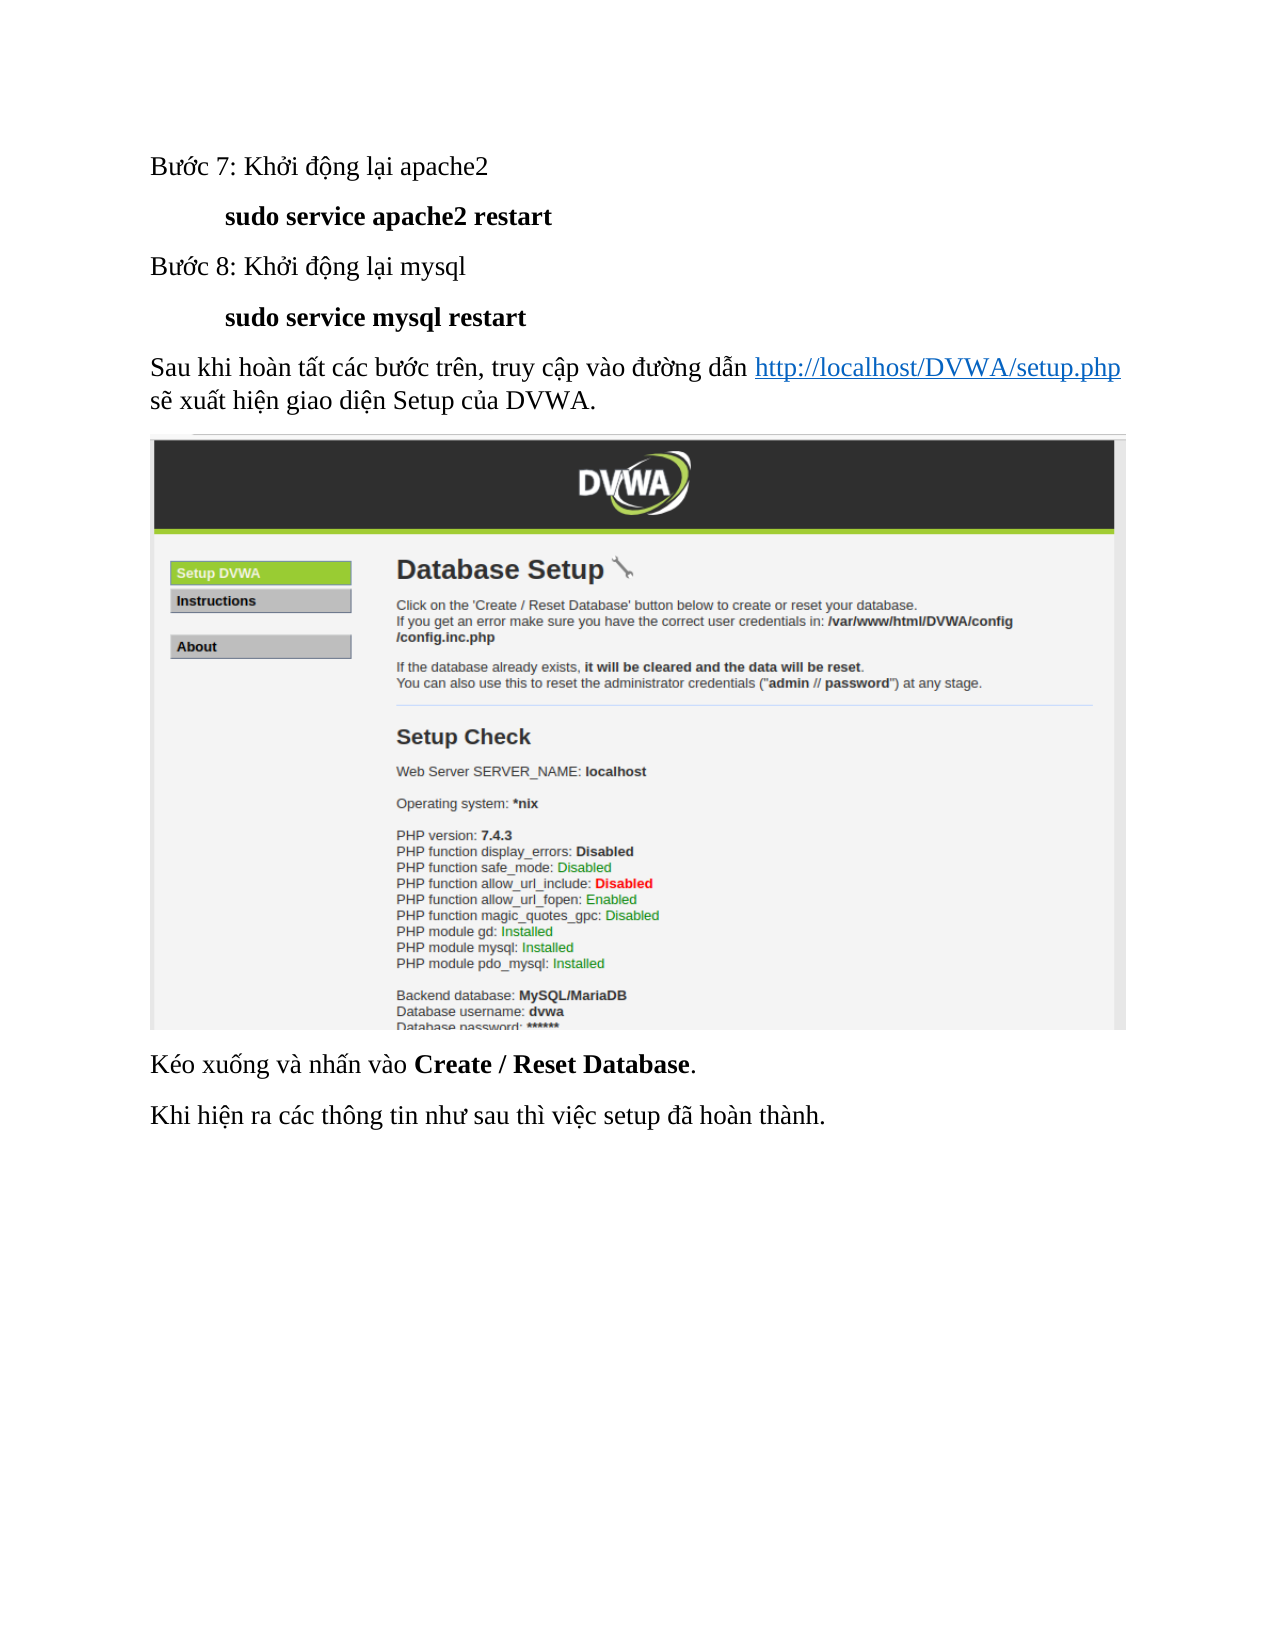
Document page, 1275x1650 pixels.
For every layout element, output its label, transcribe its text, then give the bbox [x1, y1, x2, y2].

text Bước 8: Khởi động lại mysql [150, 250, 1125, 282]
text Kéo xuống và nhấn vào Create / Reset Database. [150, 1048, 1125, 1080]
text Sau khi hoàn tất các bước trên, truy cập vào đường dẫn http://localhost/DVWA/setup.php sẽ xuất hiện giao diện Setup của DVWA. [150, 351, 1125, 416]
text sudo service apache2 restart [150, 200, 1125, 231]
picture [150, 434, 1126, 1030]
text sudo service mysql restart [150, 301, 1125, 332]
text Khi hiện ra các thông tin như sau thì việc setup đã hoàn thành. [150, 1099, 1125, 1130]
text Bước 7: Khởi động lại apache2 [150, 150, 1125, 181]
